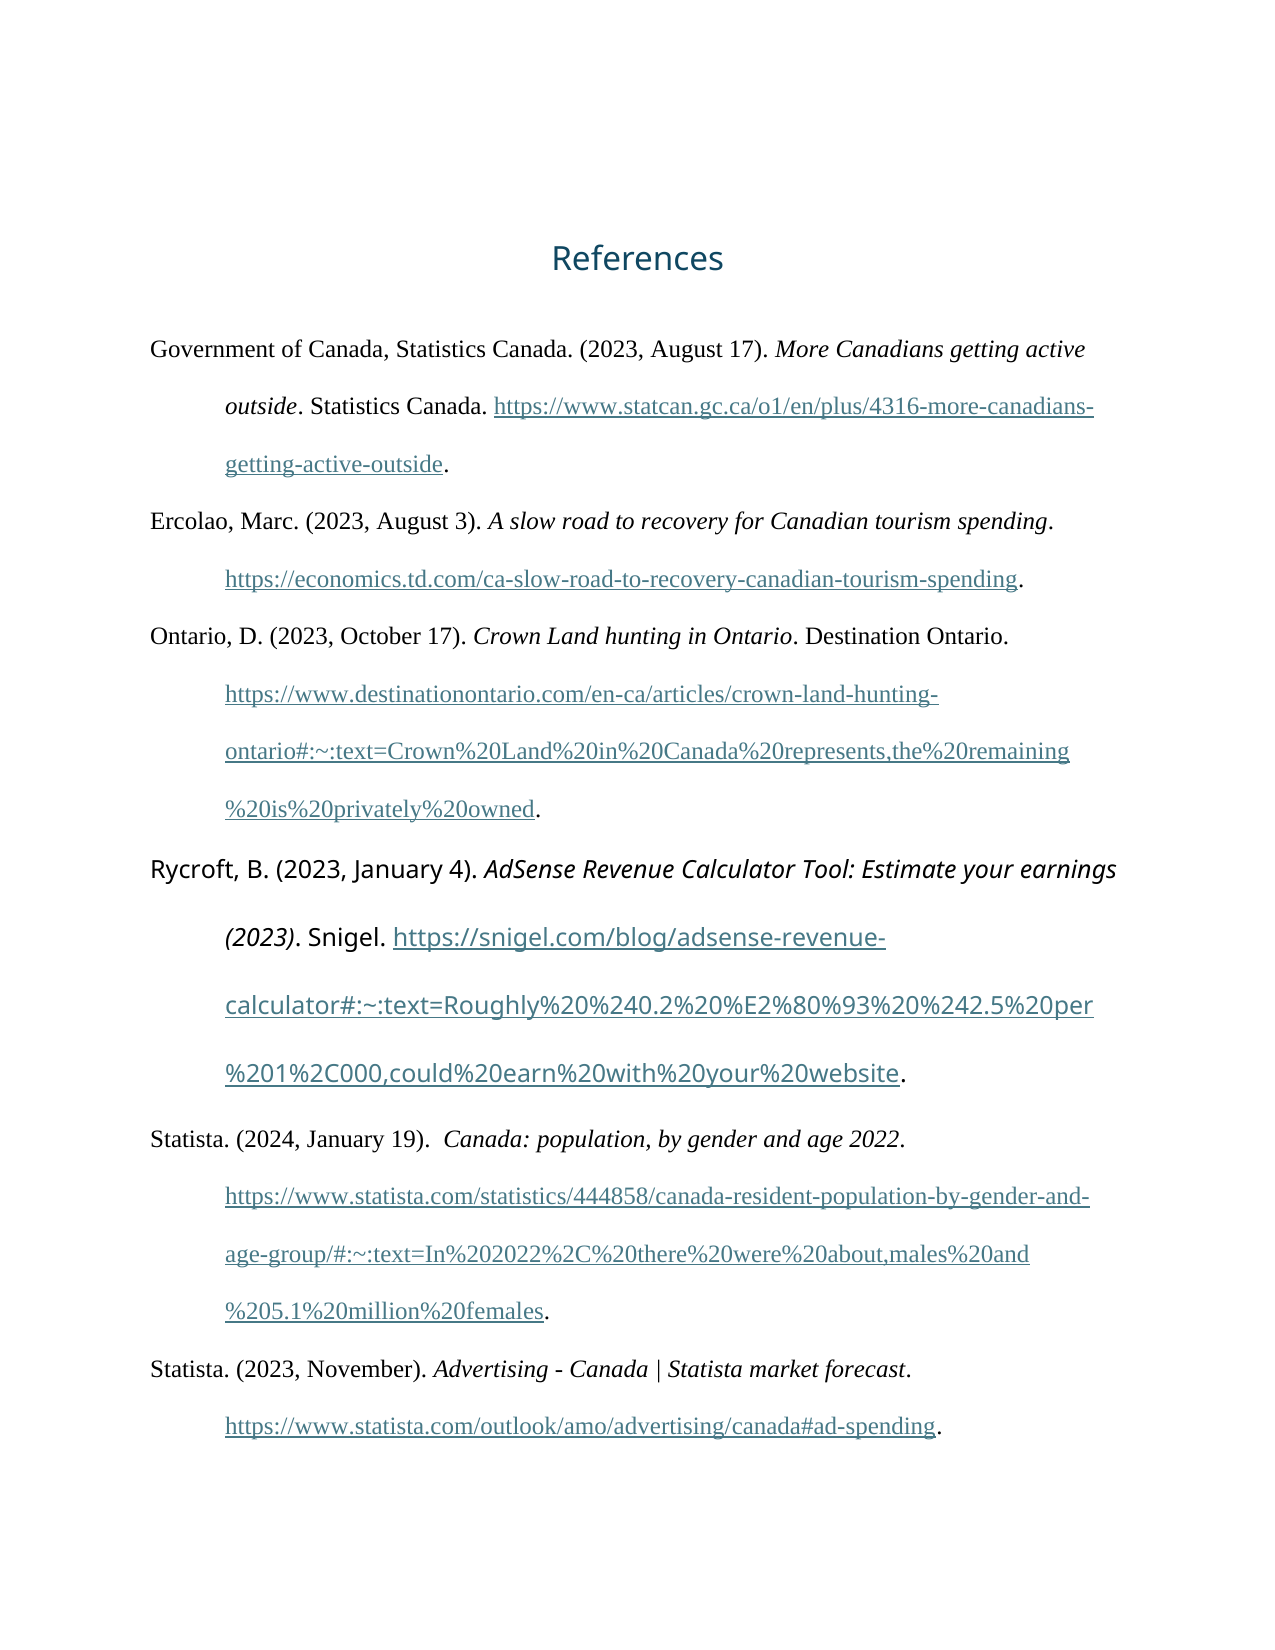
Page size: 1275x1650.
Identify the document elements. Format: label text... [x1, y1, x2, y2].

text Statista. (2024, January 19). Canada: population, by gender and age 2022. https://www.statista.com/statistics/444858/canada-resident-population-by-gender-and-age-group/#:~:text=In%202022%2C%20there%20were%20about,males%20and%205.1%20million%20females. [150, 1124, 1125, 1325]
subtitle References [150, 235, 1125, 280]
text Ercolao, Marc. (2023, August 3). A slow road to recovery for Canadian tourism spending. https://economics.td.com/ca-slow-road-to-recovery-canadian-tourism-spending. [150, 506, 1125, 593]
text Ontario, D. (2023, October 17). Crown Land hunting in Ontario. Destination Ontario. https://www.destinationontario.com/en-ca/articles/crown-land-hunting-ontario#:~:text=Crown%20Land%20in%20Canada%20represents,the%20remaining%20is%20privately%20owned. [150, 621, 1125, 823]
text Statista. (2023, November). Advertising - Canada | Statista market forecast. https://www.statista.com/outlook/amo/advertising/canada#ad-spending. [150, 1354, 1125, 1440]
text Government of Canada, Statistics Canada. (2023, August 17). More Canadians getting active outside. Statistics Canada. https://www.statcan.gc.ca/o1/en/plus/4316-more-canadians-getting-active-outside. [150, 334, 1125, 478]
text Rycroft, B. (2023, January 4). AdSense Revenue Calculator Tool: Estimate your earnings (2023). Snigel. https://snigel.com/blog/adsense-revenue-calculator#:~:text=Roughly%20%240.2%20%E2%80%93%20%242.5%20per%201%2C000,could%20earn%20with%20your%20website. [150, 851, 1125, 1090]
